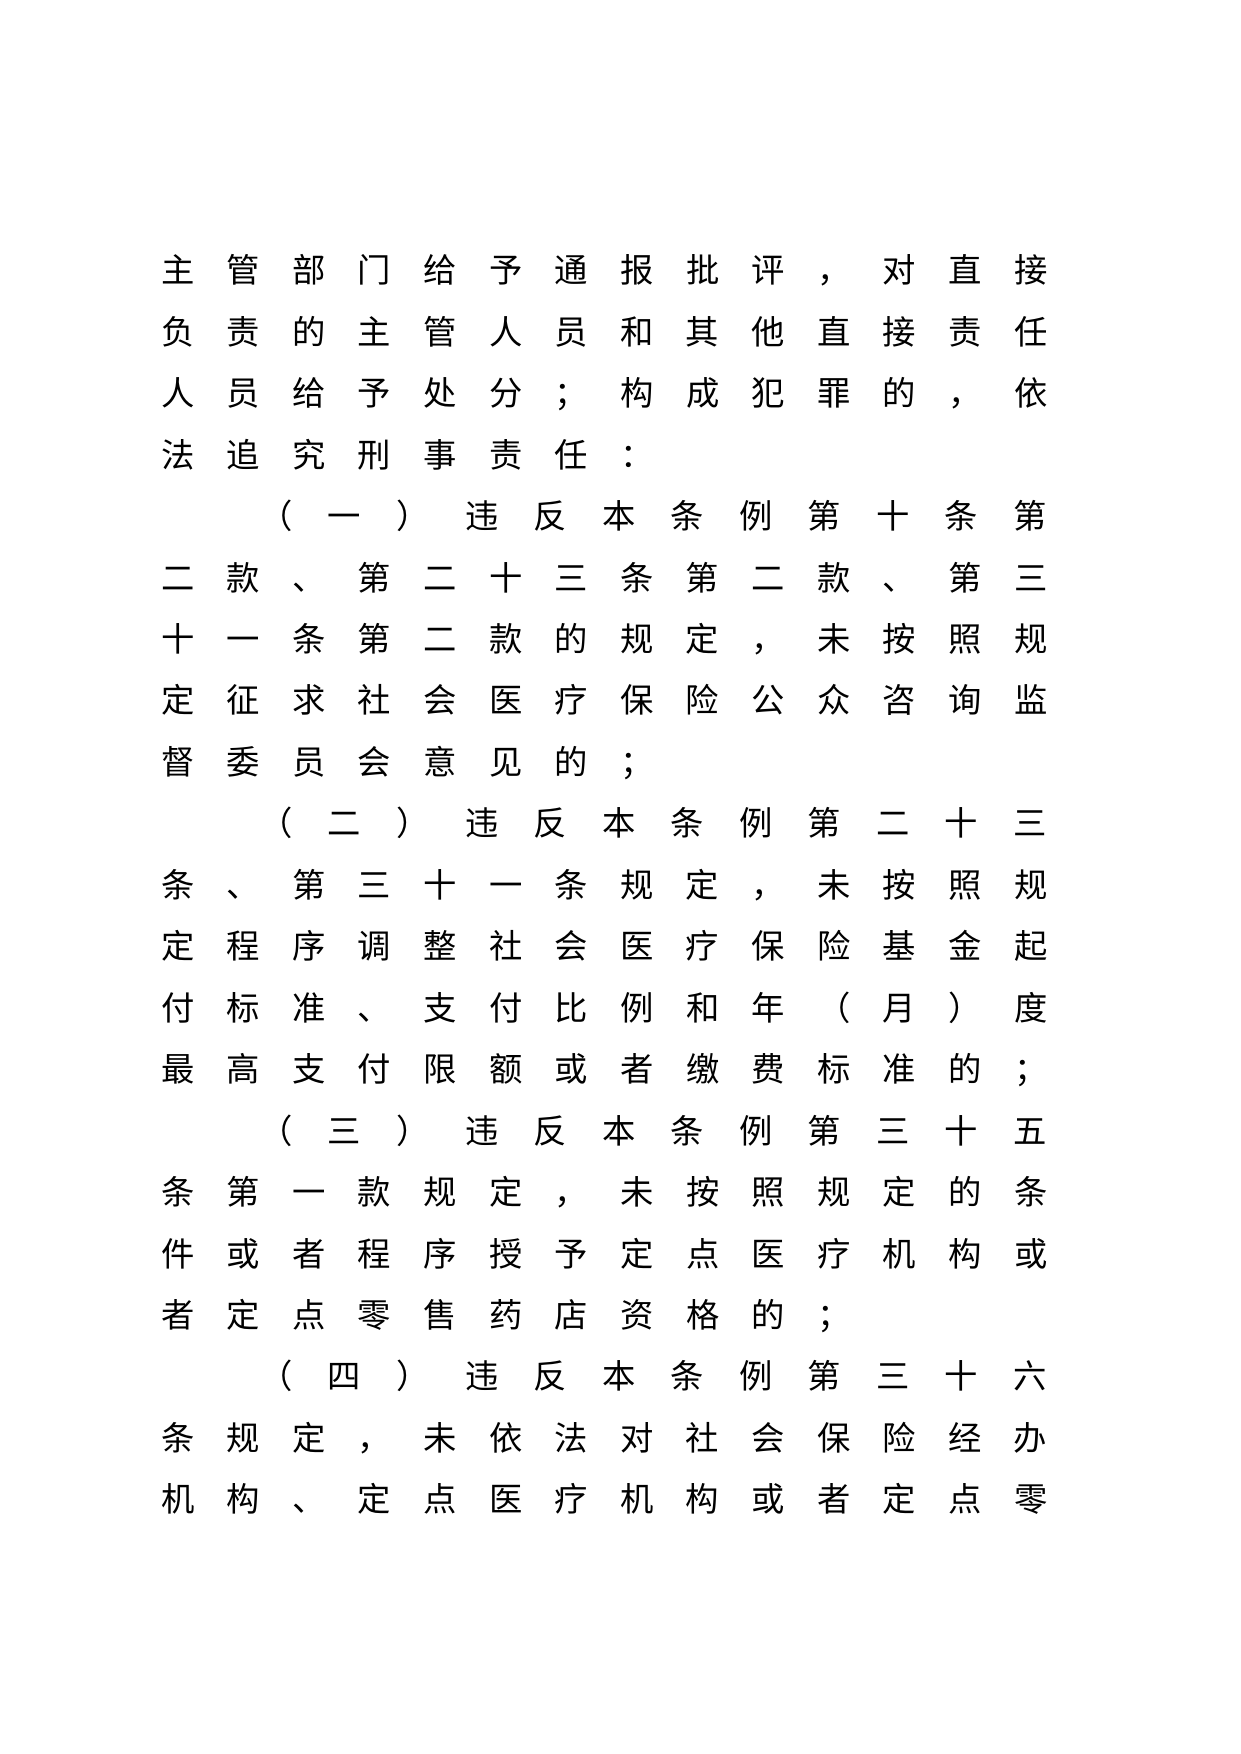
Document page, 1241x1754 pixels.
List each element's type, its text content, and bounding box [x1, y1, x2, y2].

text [161, 237, 1079, 483]
text （二）违反本条例第二十三条、第三十一条规定，未按照规定程序调整社会医疗保险基金起付标准、支付比例和年（月）度最高支付限额或者缴费标准的； [161, 791, 1079, 1098]
text （三）违反本条例第三十五条第一款规定，未按照规定的条件或者程序授予定点医疗机构或者定点零售药店资格的； [161, 1098, 1079, 1344]
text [161, 1344, 1079, 1528]
text （一）违反本条例第十条第二款、第二十三条第二款、第三十一条第二款的规定，未按照规定征求社会医疗保险公众咨询监督委员会意见的； [161, 483, 1079, 791]
